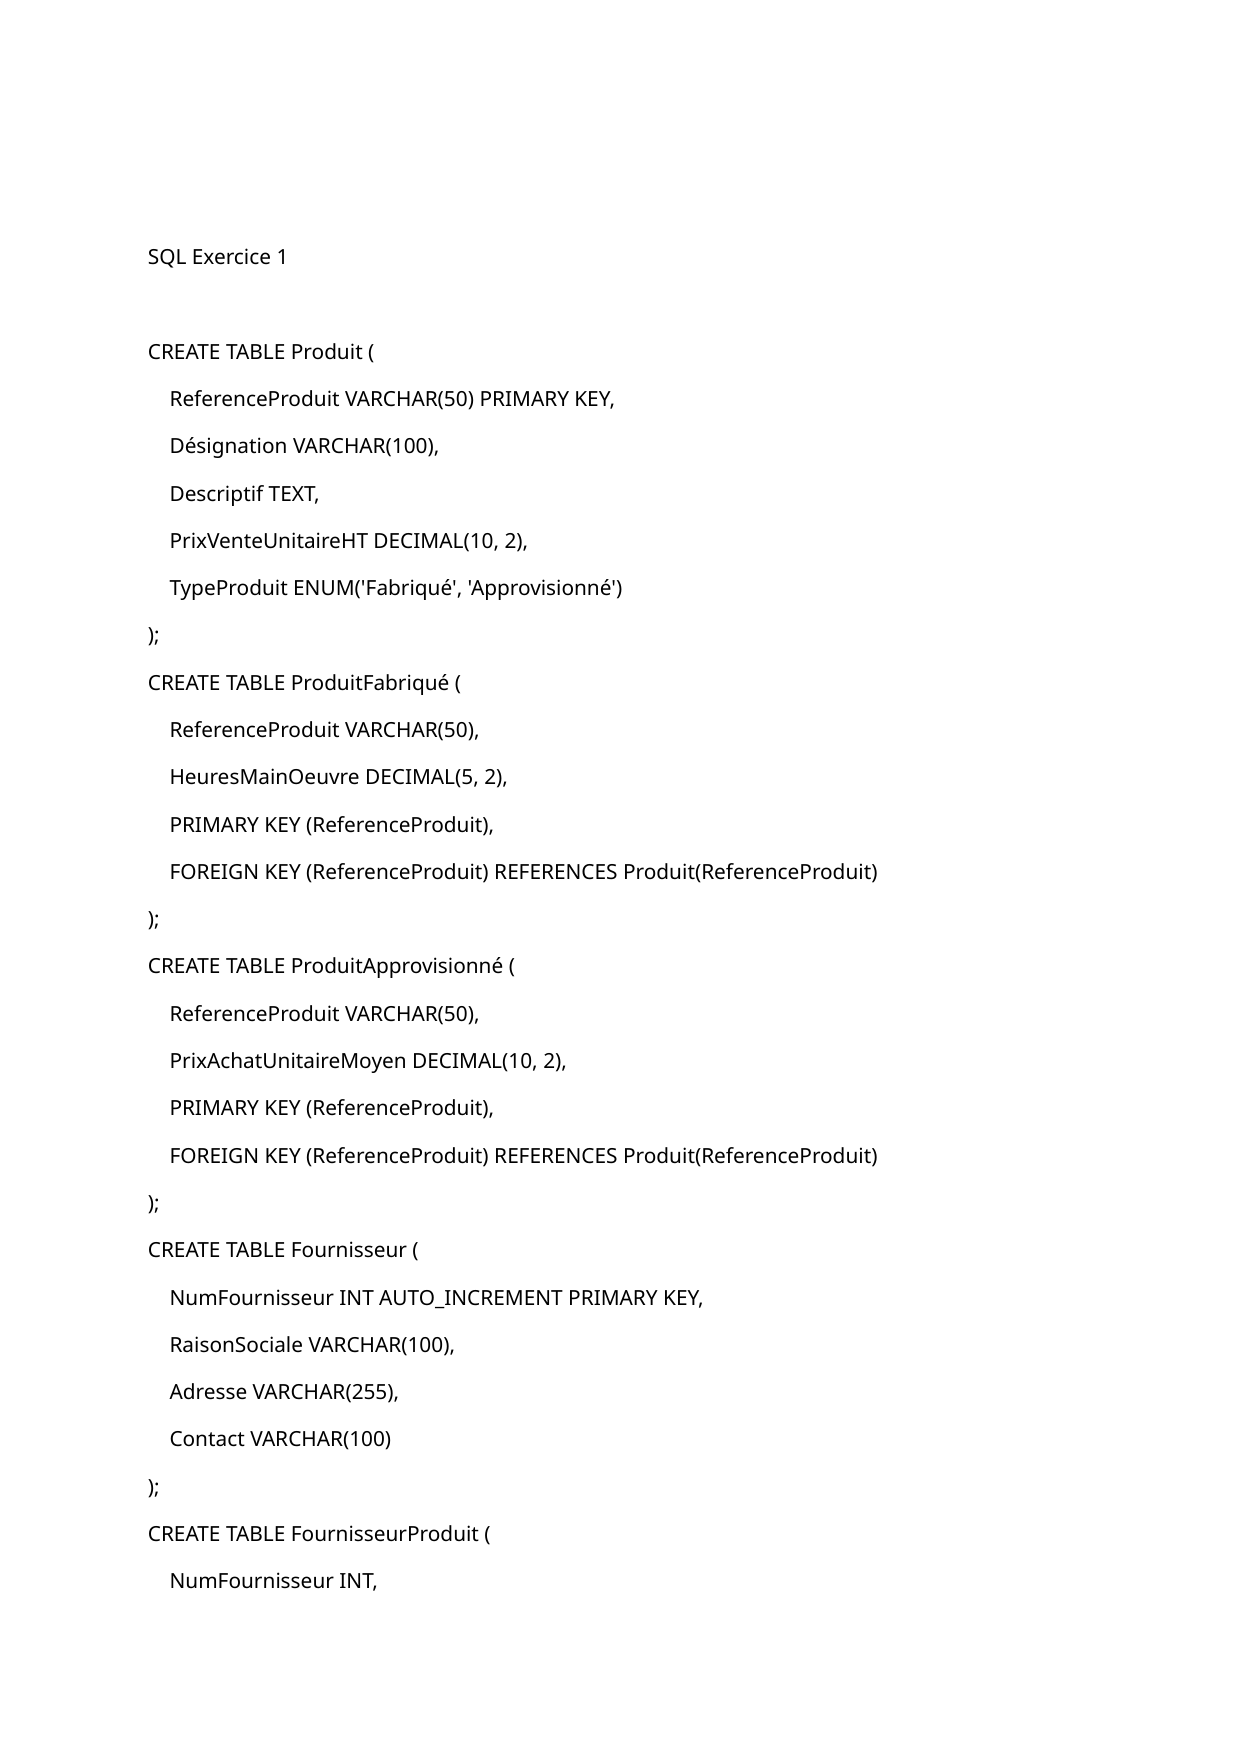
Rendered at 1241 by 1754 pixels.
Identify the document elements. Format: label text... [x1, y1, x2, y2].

text ); [148, 621, 1093, 649]
text CREATE TABLE Fournisseur ( [148, 1235, 1093, 1264]
text Descriptif TEXT, [148, 479, 1093, 507]
text ); [148, 1472, 1093, 1500]
text ReferenceProduit VARCHAR(50) PRIMARY KEY, [148, 384, 1093, 412]
text Désignation VARCHAR(100), [148, 431, 1093, 460]
text ReferenceProduit VARCHAR(50), [148, 715, 1093, 743]
text ); [148, 1188, 1093, 1216]
text PRIMARY KEY (ReferenceProduit), [148, 1093, 1093, 1122]
text CREATE TABLE FournisseurProduit ( [148, 1519, 1093, 1547]
text ); [148, 904, 1093, 933]
text CREATE TABLE ProduitApprovisionné ( [148, 952, 1093, 980]
text FOREIGN KEY (ReferenceProduit) REFERENCES Produit(ReferenceProduit) [148, 1141, 1093, 1169]
text PrixVenteUnitaireHT DECIMAL(10, 2), [148, 526, 1093, 554]
text NumFournisseur INT AUTO_INCREMENT PRIMARY KEY, [148, 1283, 1093, 1311]
text NumFournisseur INT, [148, 1566, 1093, 1595]
text CREATE TABLE ProduitFabriqué ( [148, 668, 1093, 696]
text RaisonSociale VARCHAR(100), [148, 1330, 1093, 1358]
text HeuresMainOeuvre DECIMAL(5, 2), [148, 762, 1093, 791]
text SQL Exercice 1 [148, 242, 1093, 271]
text FOREIGN KEY (ReferenceProduit) REFERENCES Produit(ReferenceProduit) [148, 857, 1093, 885]
text Contact VARCHAR(100) [148, 1424, 1093, 1453]
text CREATE TABLE Produit ( [148, 337, 1093, 365]
text ReferenceProduit VARCHAR(50), [148, 999, 1093, 1027]
text TypeProduit ENUM('Fabriqué', 'Approvisionné') [148, 573, 1093, 602]
text PrixAchatUnitaireMoyen DECIMAL(10, 2), [148, 1046, 1093, 1074]
text Adresse VARCHAR(255), [148, 1377, 1093, 1406]
text PRIMARY KEY (ReferenceProduit), [148, 810, 1093, 838]
